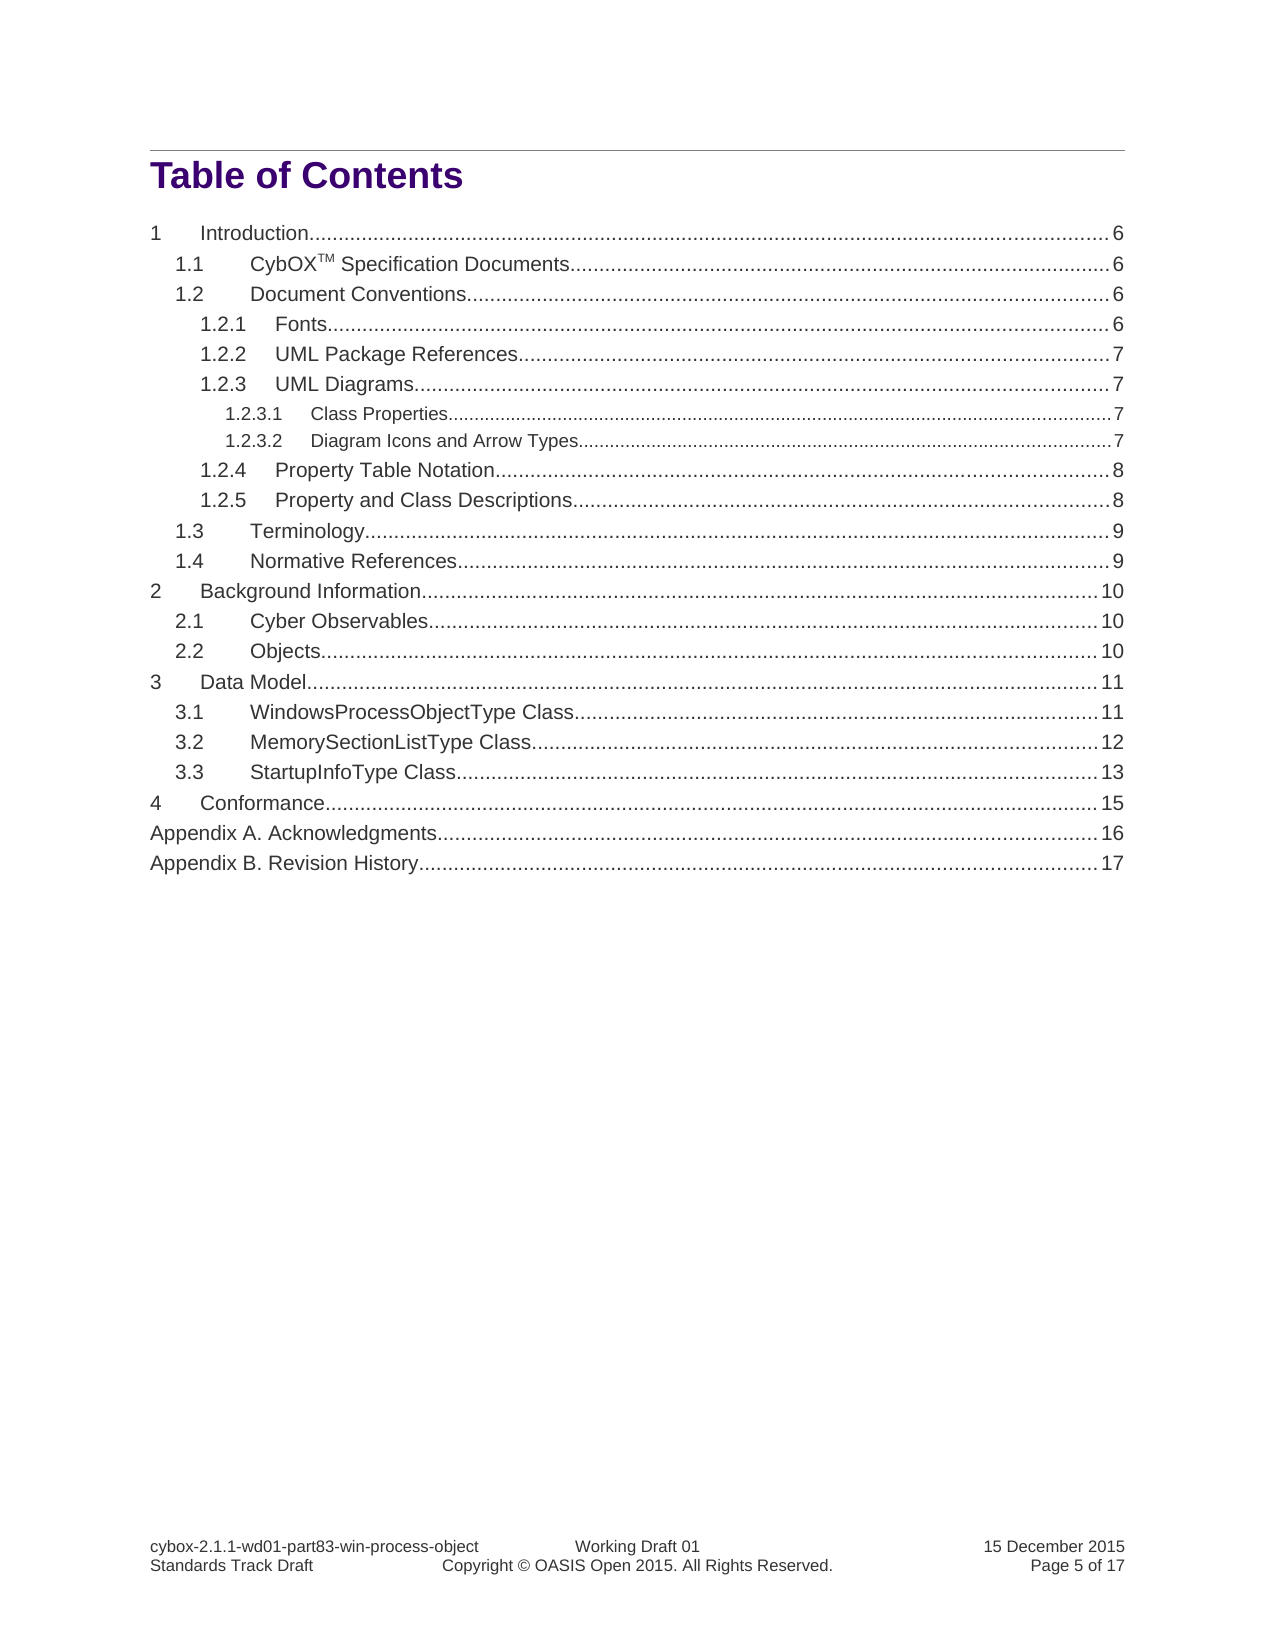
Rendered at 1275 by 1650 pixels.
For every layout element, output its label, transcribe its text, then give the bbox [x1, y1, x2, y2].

text Table of Contents [150, 151, 1125, 196]
text 1 Introduction 6 [150, 221, 1125, 245]
text 1.2.1 Fonts 6 [200, 312, 1125, 336]
text 1.3 Terminology 9 [175, 518, 1125, 542]
text Appendix B. Revision History 17 [150, 851, 1125, 875]
text 1.2.3.2 Diagram Icons and Arrow Types 7 [225, 430, 1125, 452]
text 3 Data Model 11 [150, 669, 1125, 693]
text 1.2.3 UML Diagrams 7 [200, 372, 1125, 396]
text 1.2.4 Property Table Notation 8 [200, 458, 1125, 482]
text 4 Conformance 15 [150, 790, 1125, 814]
text 2.1 Cyber Observables 10 [175, 609, 1125, 633]
text 1.2 Document Conventions 6 [175, 282, 1125, 306]
text 2 Background Information 10 [150, 579, 1125, 603]
text 1.2.5 Property and Class Descriptions 8 [200, 488, 1125, 512]
text 3.1 WindowsProcessObjectType Class 11 [175, 700, 1125, 724]
text 1.1 CybOXTM Specification Documents 6 [175, 251, 1125, 275]
text 1.2.2 UML Package References 7 [200, 342, 1125, 366]
text 1.4 Normative References 9 [175, 549, 1125, 573]
text 2.2 Objects 10 [175, 639, 1125, 663]
text 3.3 StartupInfoType Class 13 [175, 760, 1125, 784]
text 1.2.3.1 Class Properties 7 [225, 402, 1125, 424]
text 3.2 MemorySectionListType Class 12 [175, 730, 1125, 754]
text Appendix A. Acknowledgments 16 [150, 821, 1125, 844]
